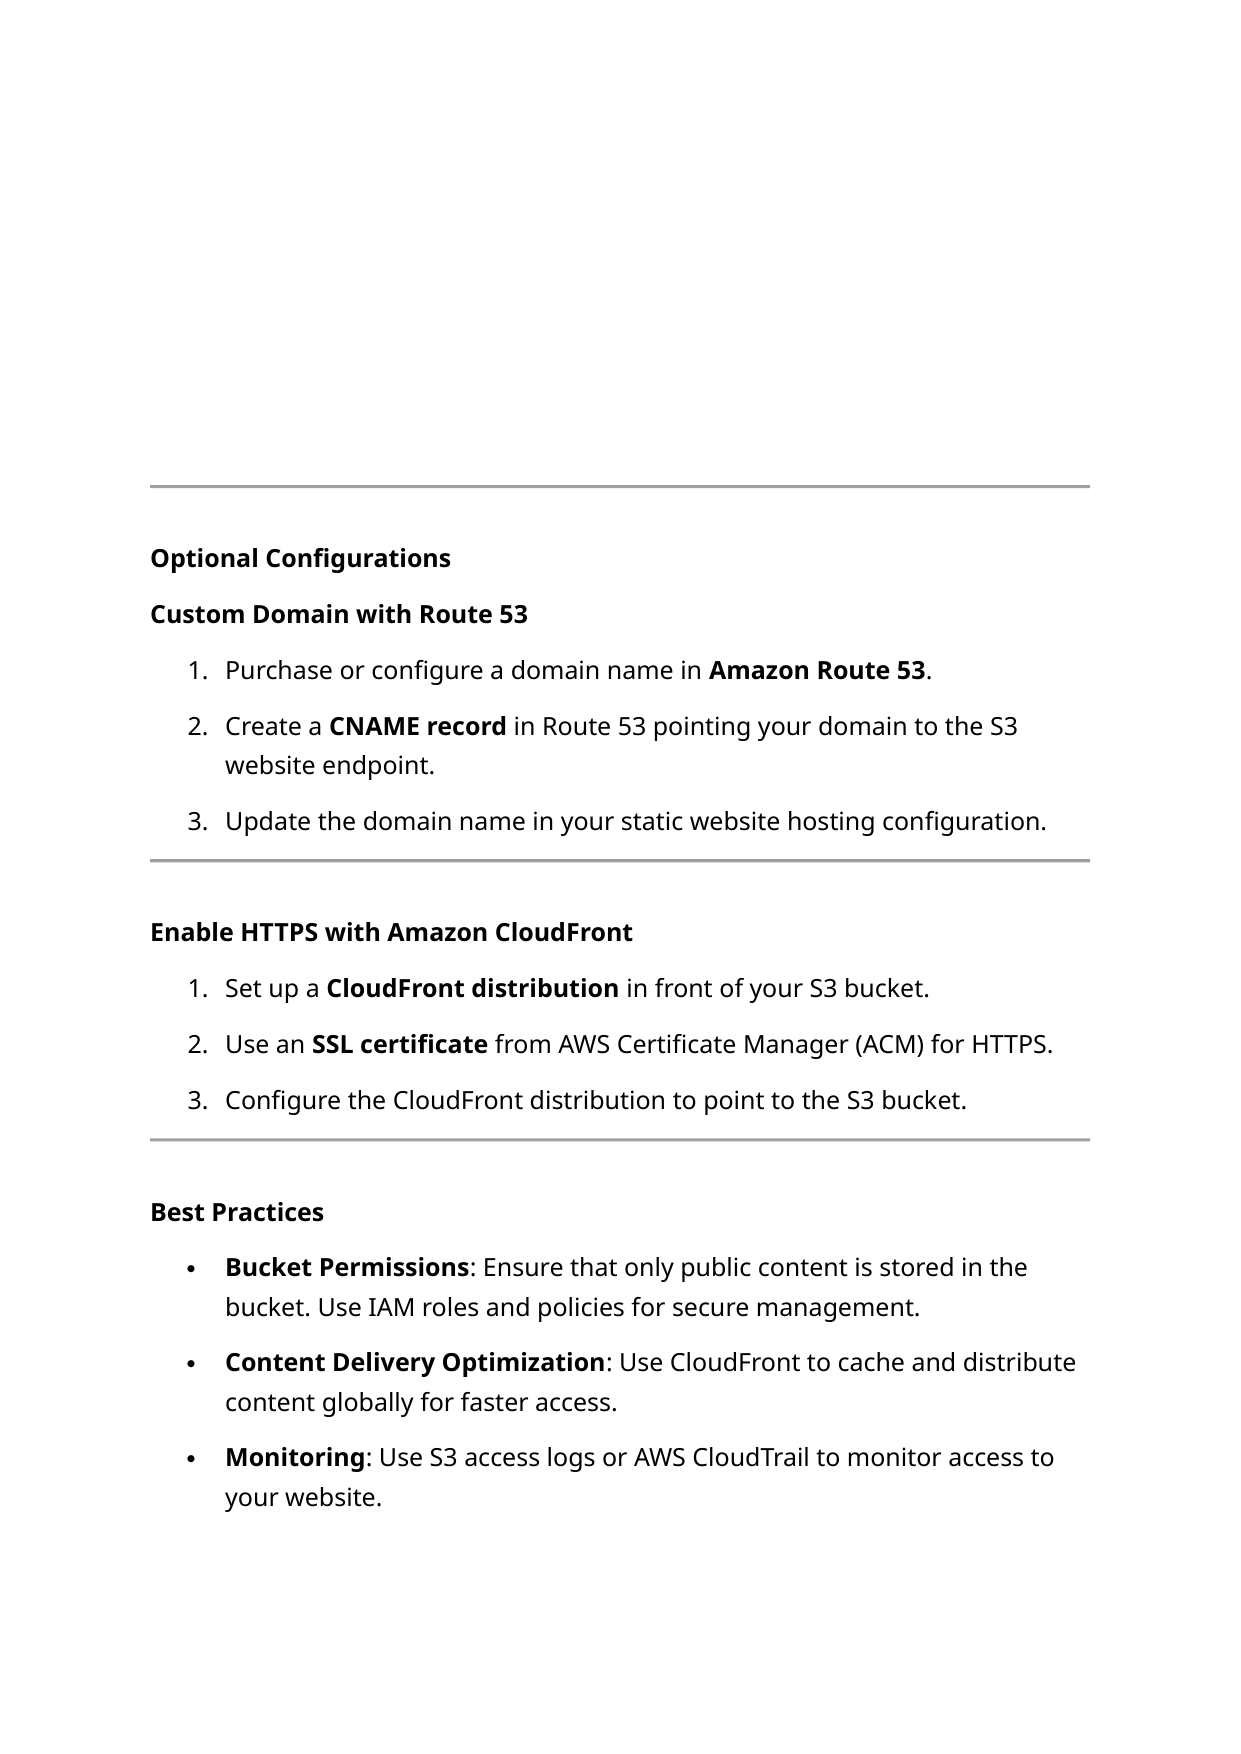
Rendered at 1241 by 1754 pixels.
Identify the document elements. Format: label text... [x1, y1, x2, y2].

list Bucket Permissions: Ensure that only public content is stored in the bucket. Use IAM roles and policies for secure management. [187, 1250, 1090, 1323]
list Configure the CloudFront distribution to point to the S3 bucket. [187, 1082, 1090, 1117]
list Purchase or configure a domain name in Amazon Route 53. [187, 652, 1090, 687]
list Use an SSL certificate from AWS Certificate Manager (ACM) for HTTPS. [187, 1027, 1090, 1061]
list Set up a CloudFront distribution in front of your S3 bucket. [187, 971, 1090, 1005]
text Enable HTTPS with Amazon CloudFront [150, 915, 1090, 949]
list Content Delivery Optimization: Use CloudFront to cache and distribute content globally for faster access. [187, 1345, 1090, 1418]
text Best Practices [150, 1194, 1090, 1228]
list Create a CNAME record in Route 53 pointing your domain to the S3 website endpoint. [187, 708, 1090, 782]
list Update the domain name in your static website hosting configuration. [187, 803, 1090, 837]
text Custom Domain with Route 53 [150, 597, 1090, 631]
list Monitoring: Use S3 access logs or AWS CloudTrail to monitor access to your website. [187, 1440, 1090, 1513]
text Optional Configurations [150, 541, 1090, 575]
